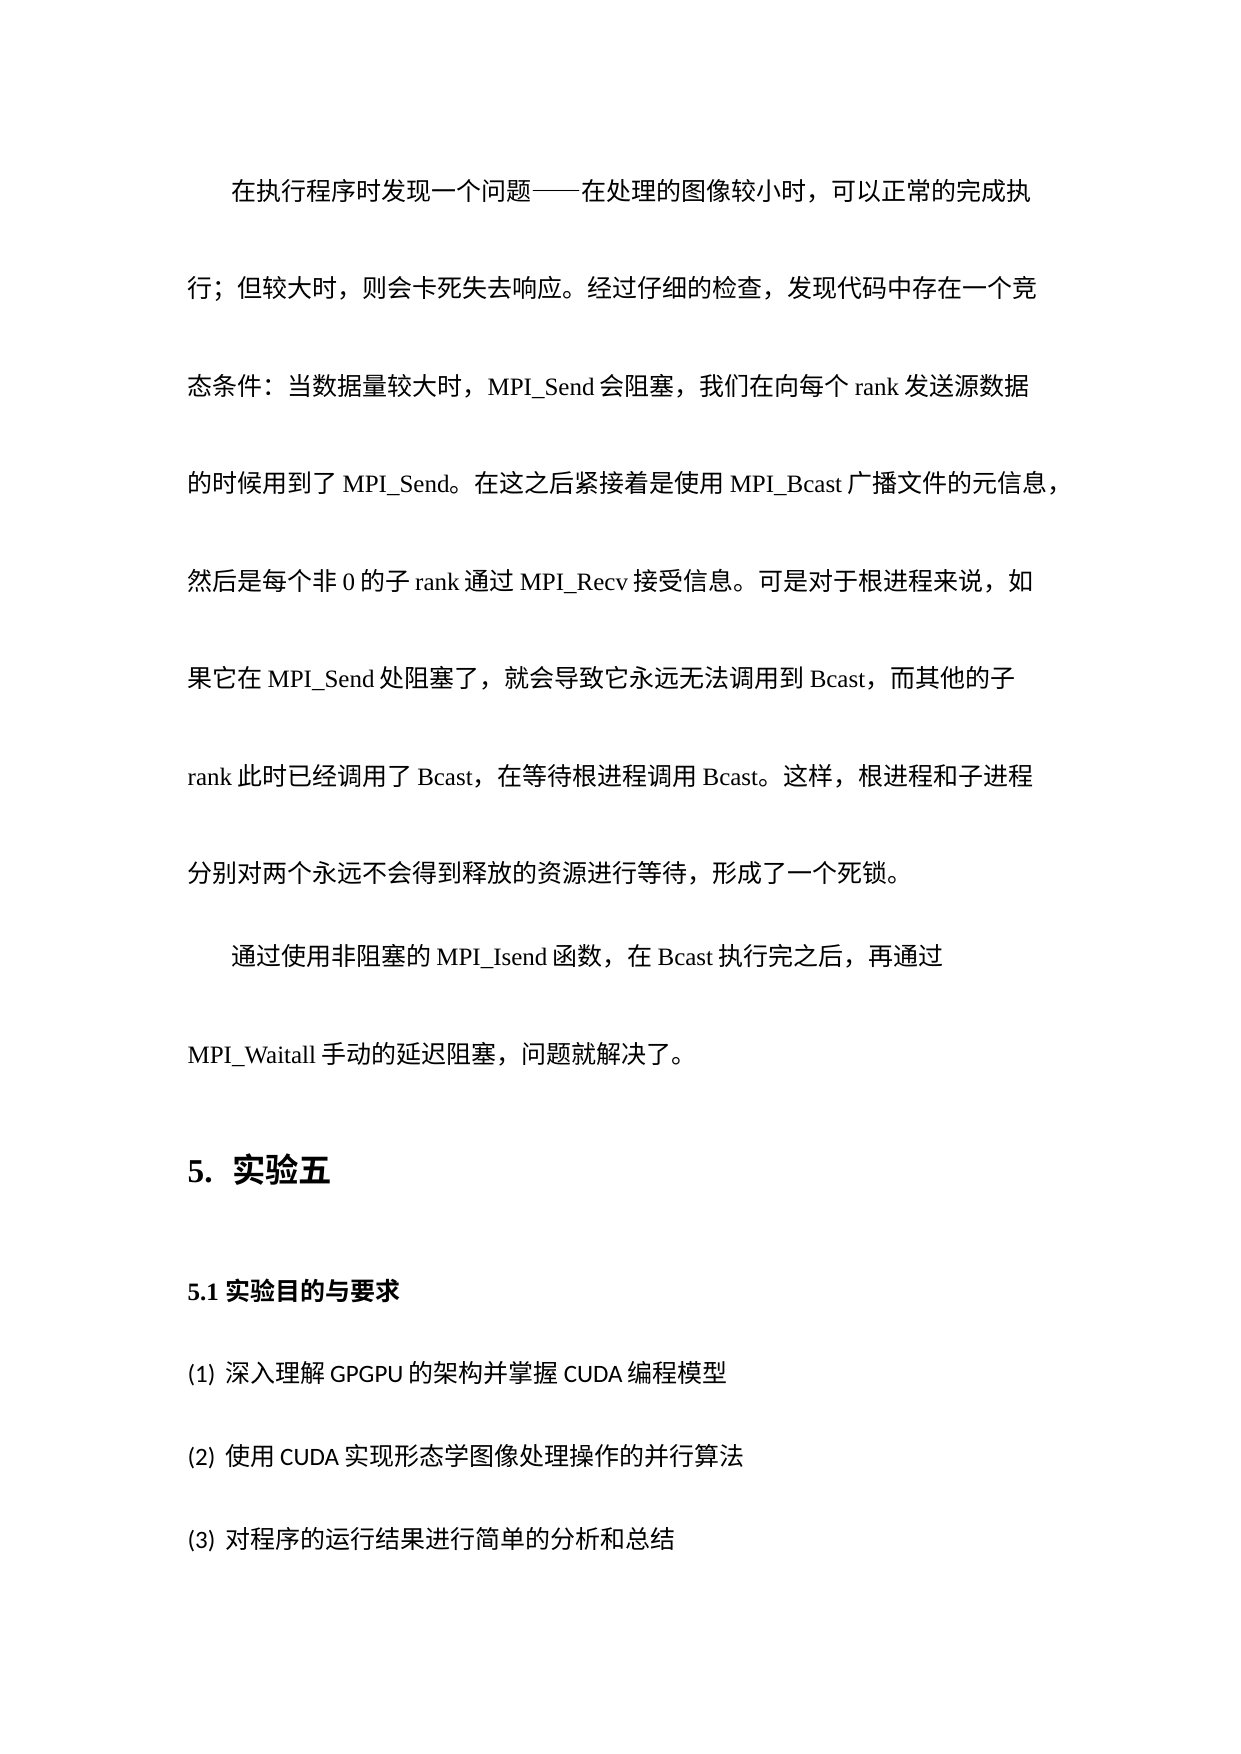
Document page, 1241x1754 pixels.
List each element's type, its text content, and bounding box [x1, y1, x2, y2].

list 使用CUDA实现形态学图像处理操作的并行算法 [187, 1422, 1053, 1487]
list 深入理解GPGPU的架构并掌握CUDA编程模型 [187, 1339, 1053, 1404]
list 对程序的运行结果进行简单的分析和总结 [187, 1505, 1053, 1570]
subtitle 实验五 [187, 1135, 1053, 1200]
text 在执行程序时发现一个问题——在处理的图像较小时，可以正常的完成执行；但较大时，则会卡死失去响应。经过仔细的检查，发现代码中存在一个竞态条件：当数据量较大时，MPI_Send会阻塞，我们在向每个rank发送源数据的时候用到了MPI_Send。在这之后紧接着是使用MPI_Bcast广播文件的元信息，然后是每个非0的子rank通过MPI_Recv接受信息。可是对于根进程来说，如果它在MPI_Send处阻塞了，就会导致它永远无法调用到Bcast，而其他的子rank此时已经调用了Bcast，在等待根进程调用Bcast。这样，根进程和子进程分别对两个永远不会得到释放的资源进行等待，形成了一个死锁。 [187, 157, 1053, 904]
subtitle 5.1 实验目的与要求 [187, 1257, 1053, 1322]
text 通过使用非阻塞的MPI_Isend函数，在Bcast执行完之后，再通过MPI_Waitall手动的延迟阻塞，问题就解决了。 [187, 922, 1053, 1085]
